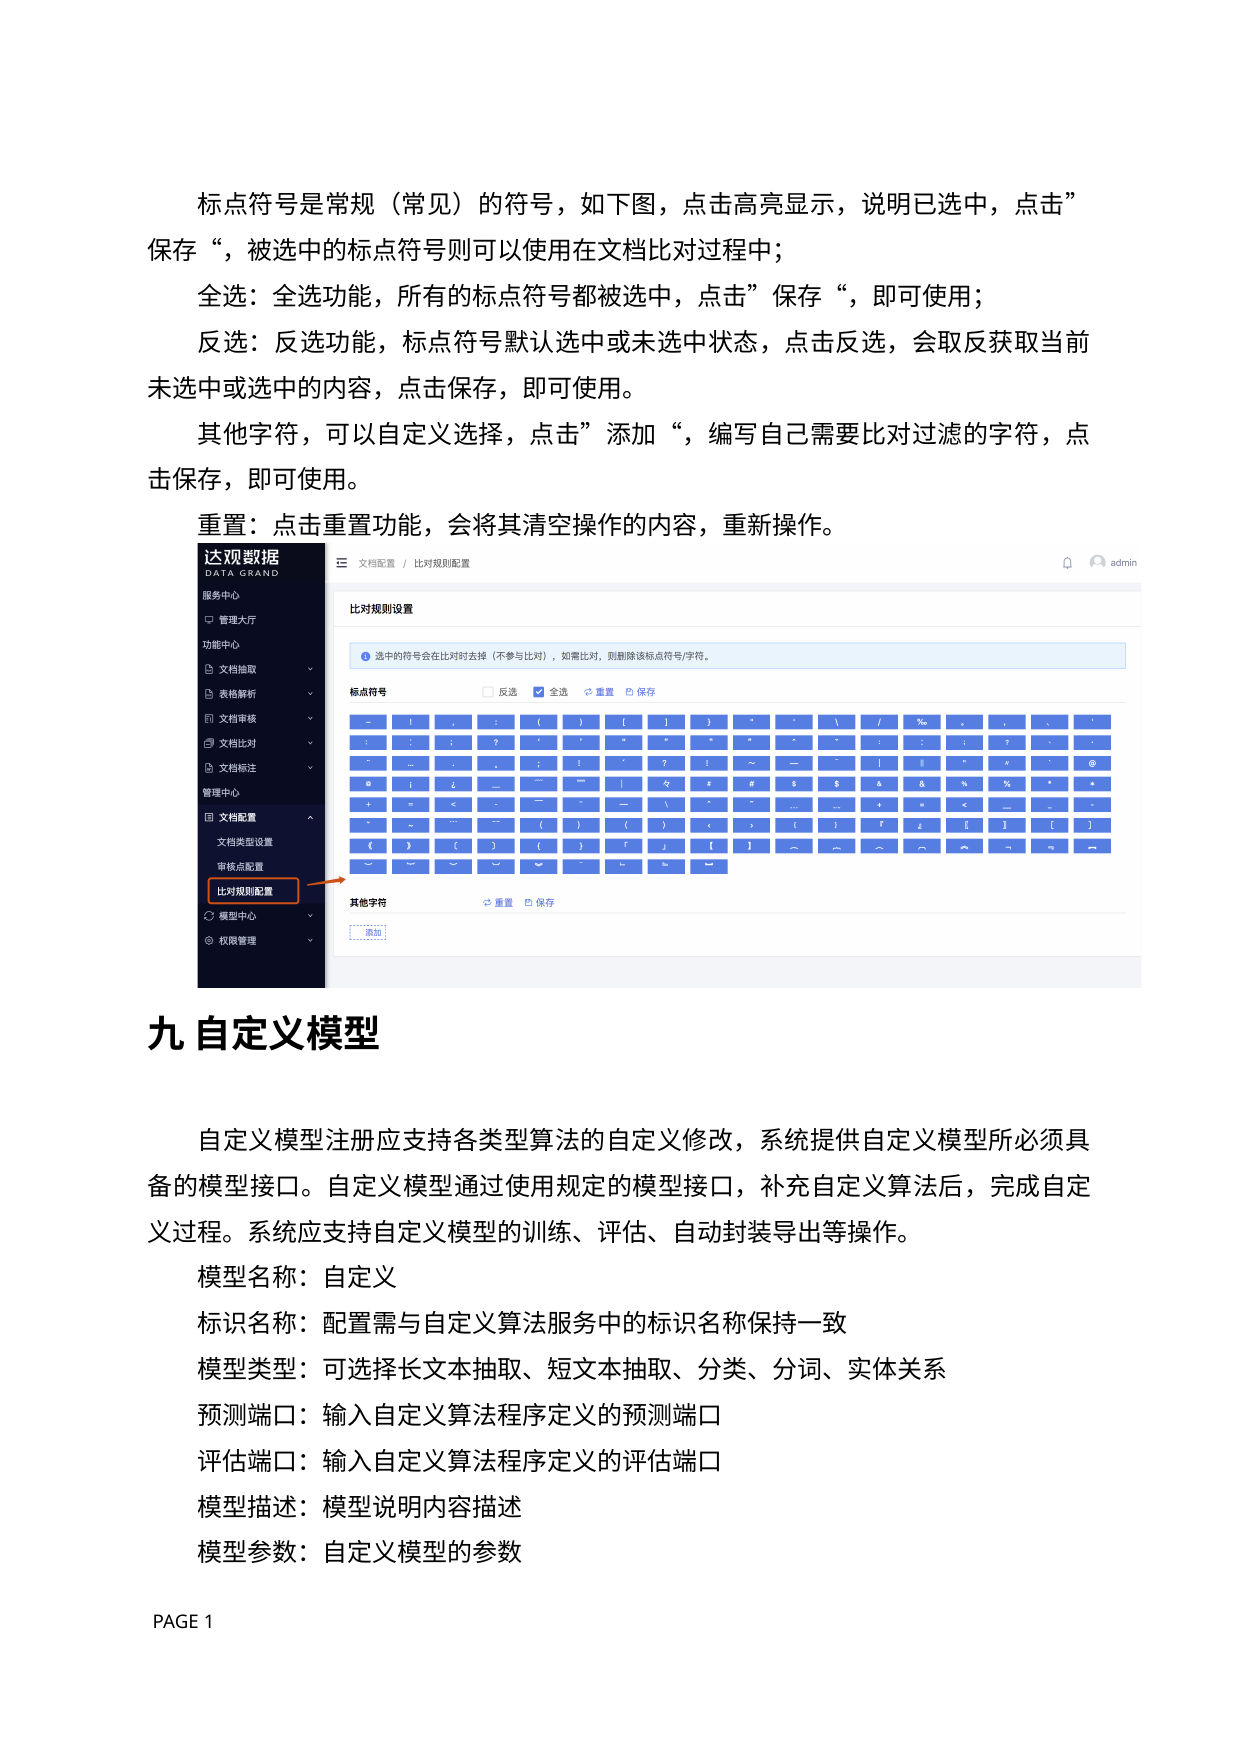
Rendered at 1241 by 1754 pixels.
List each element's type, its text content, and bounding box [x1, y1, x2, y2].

text 模型类型：可选择长文本抽取、短文本抽取、分类、分词、实体关系 [148, 1342, 1092, 1388]
picture [197, 543, 1142, 988]
text 模型名称：自定义 [148, 1250, 1092, 1296]
text 全选：全选功能，所有的标点符号都被选中，点击”保存“，即可使用； [148, 269, 1092, 315]
text 预测端口：输入自定义算法程序定义的预测端口 [148, 1388, 1092, 1433]
text 评估端口：输入自定义算法程序定义的评估端口 [148, 1433, 1092, 1479]
text 标识名称：配置需与自定义算法服务中的标识名称保持一致 [148, 1296, 1092, 1342]
subtitle 九 自定义模型 [148, 1004, 1092, 1058]
text 标点符号是常规（常见）的符号，如下图，点击高亮显示，说明已选中，点击”保存“，被选中的标点符号则可以使用在文档比对过程中； [148, 177, 1092, 269]
text 反选：反选功能，标点符号默认选中或未选中状态，点击反选，会取反获取当前未选中或选中的内容，点击保存，即可使用。 [148, 315, 1092, 406]
text 模型参数：自定义模型的参数 [148, 1525, 1092, 1571]
text 模型描述：模型说明内容描述 [148, 1479, 1092, 1525]
text 自定义模型注册应支持各类型算法的自定义修改，系统提供自定义模型所必须具备的模型接口。自定义模型通过使用规定的模型接口，补充自定义算法后，完成自定义过程。系统应支持自定义模型的训练、评估、自动封装导出等操作。 [148, 1113, 1092, 1250]
text 重置：点击重置功能，会将其清空操作的内容，重新操作。 [148, 498, 1092, 544]
text 其他字符，可以自定义选择，点击”添加“，编写自己需要比对过滤的字符，点击保存，即可使用。 [148, 406, 1092, 498]
